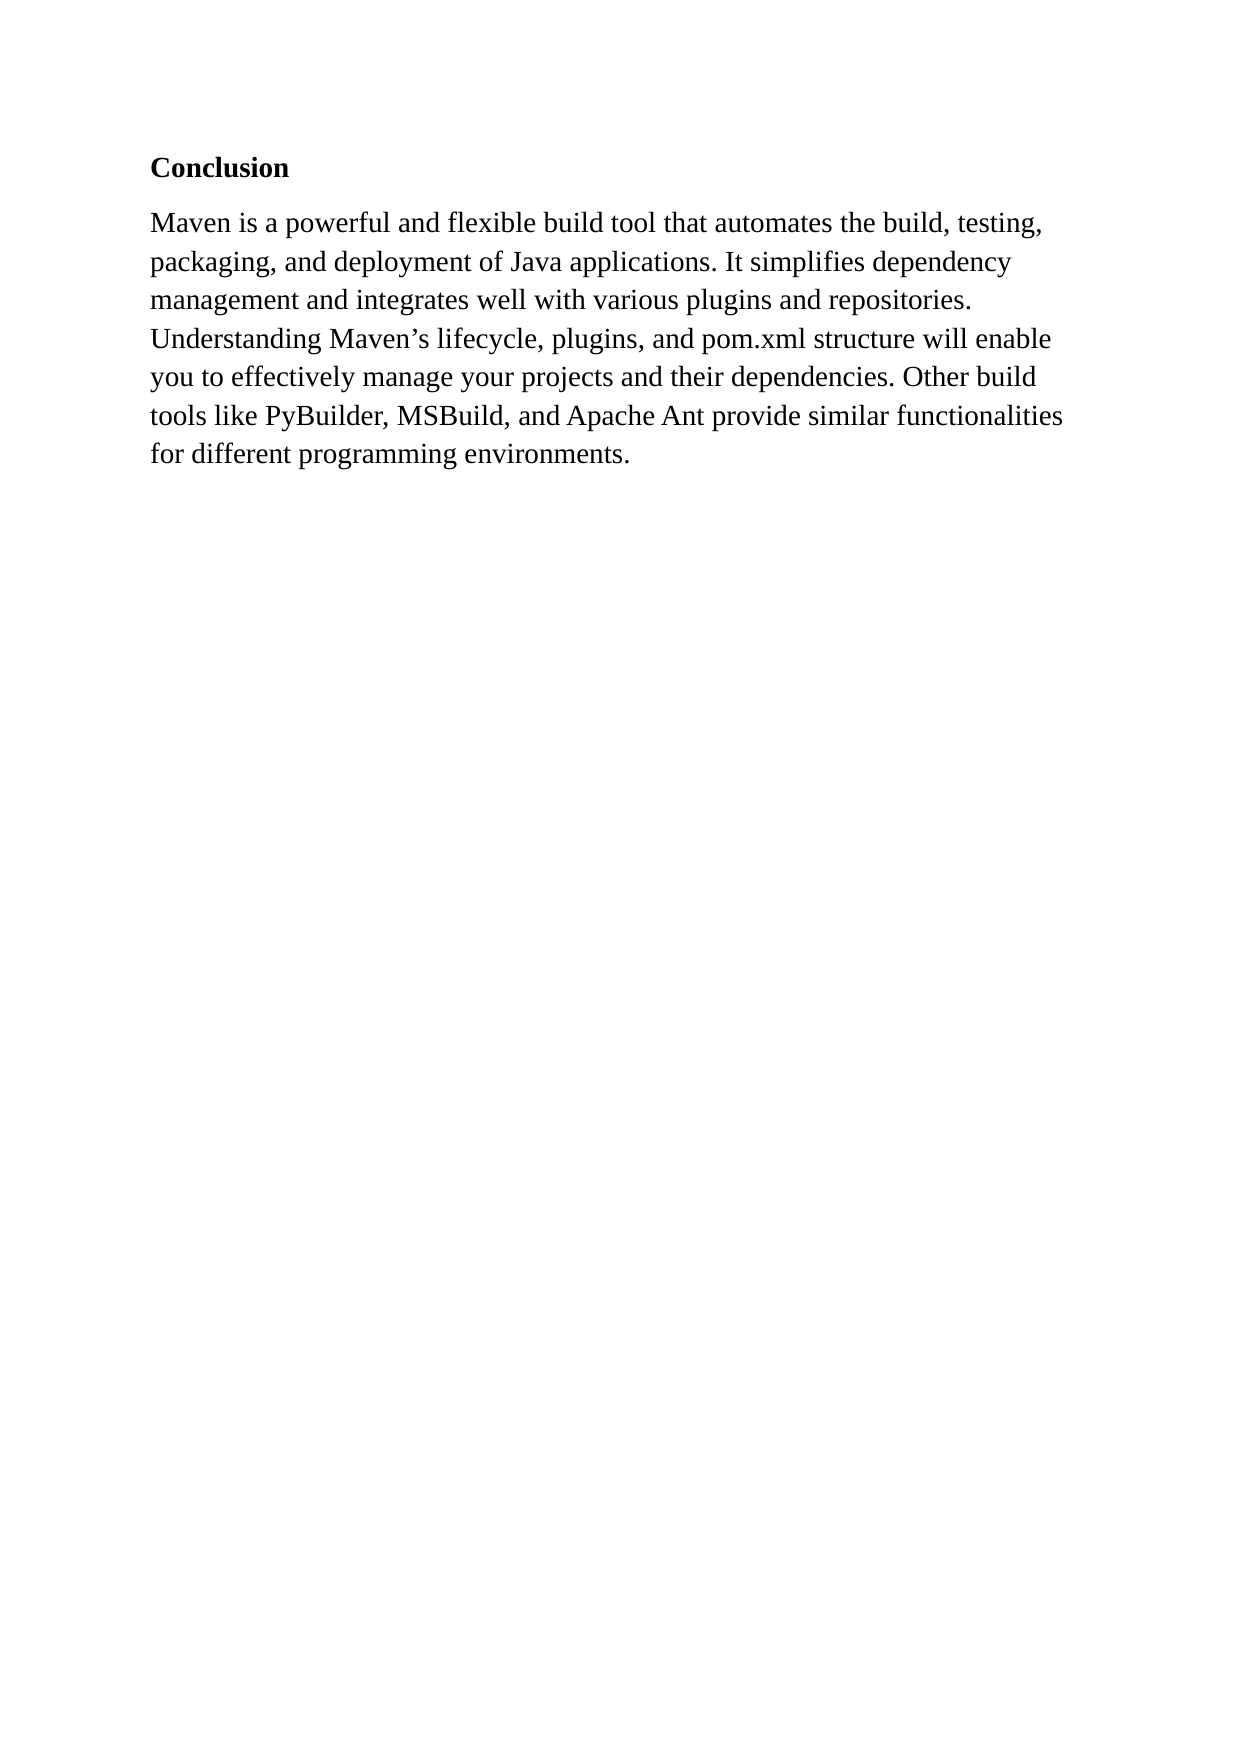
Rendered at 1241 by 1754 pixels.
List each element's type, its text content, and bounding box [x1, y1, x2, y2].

text Conclusion [150, 150, 1090, 183]
text Maven is a powerful and flexible build tool that automates the build, testing, packaging, and deployment of Java applications. It simplifies dependency management and integrates well with various plugins and repositories. Understanding Maven’s lifecycle, plugins, and pom.xml structure will enable you to effectively manage your projects and their dependencies. Other build tools like PyBuilder, MSBuild, and Apache Ant provide similar functionalities for different programming environments. [150, 205, 1090, 470]
